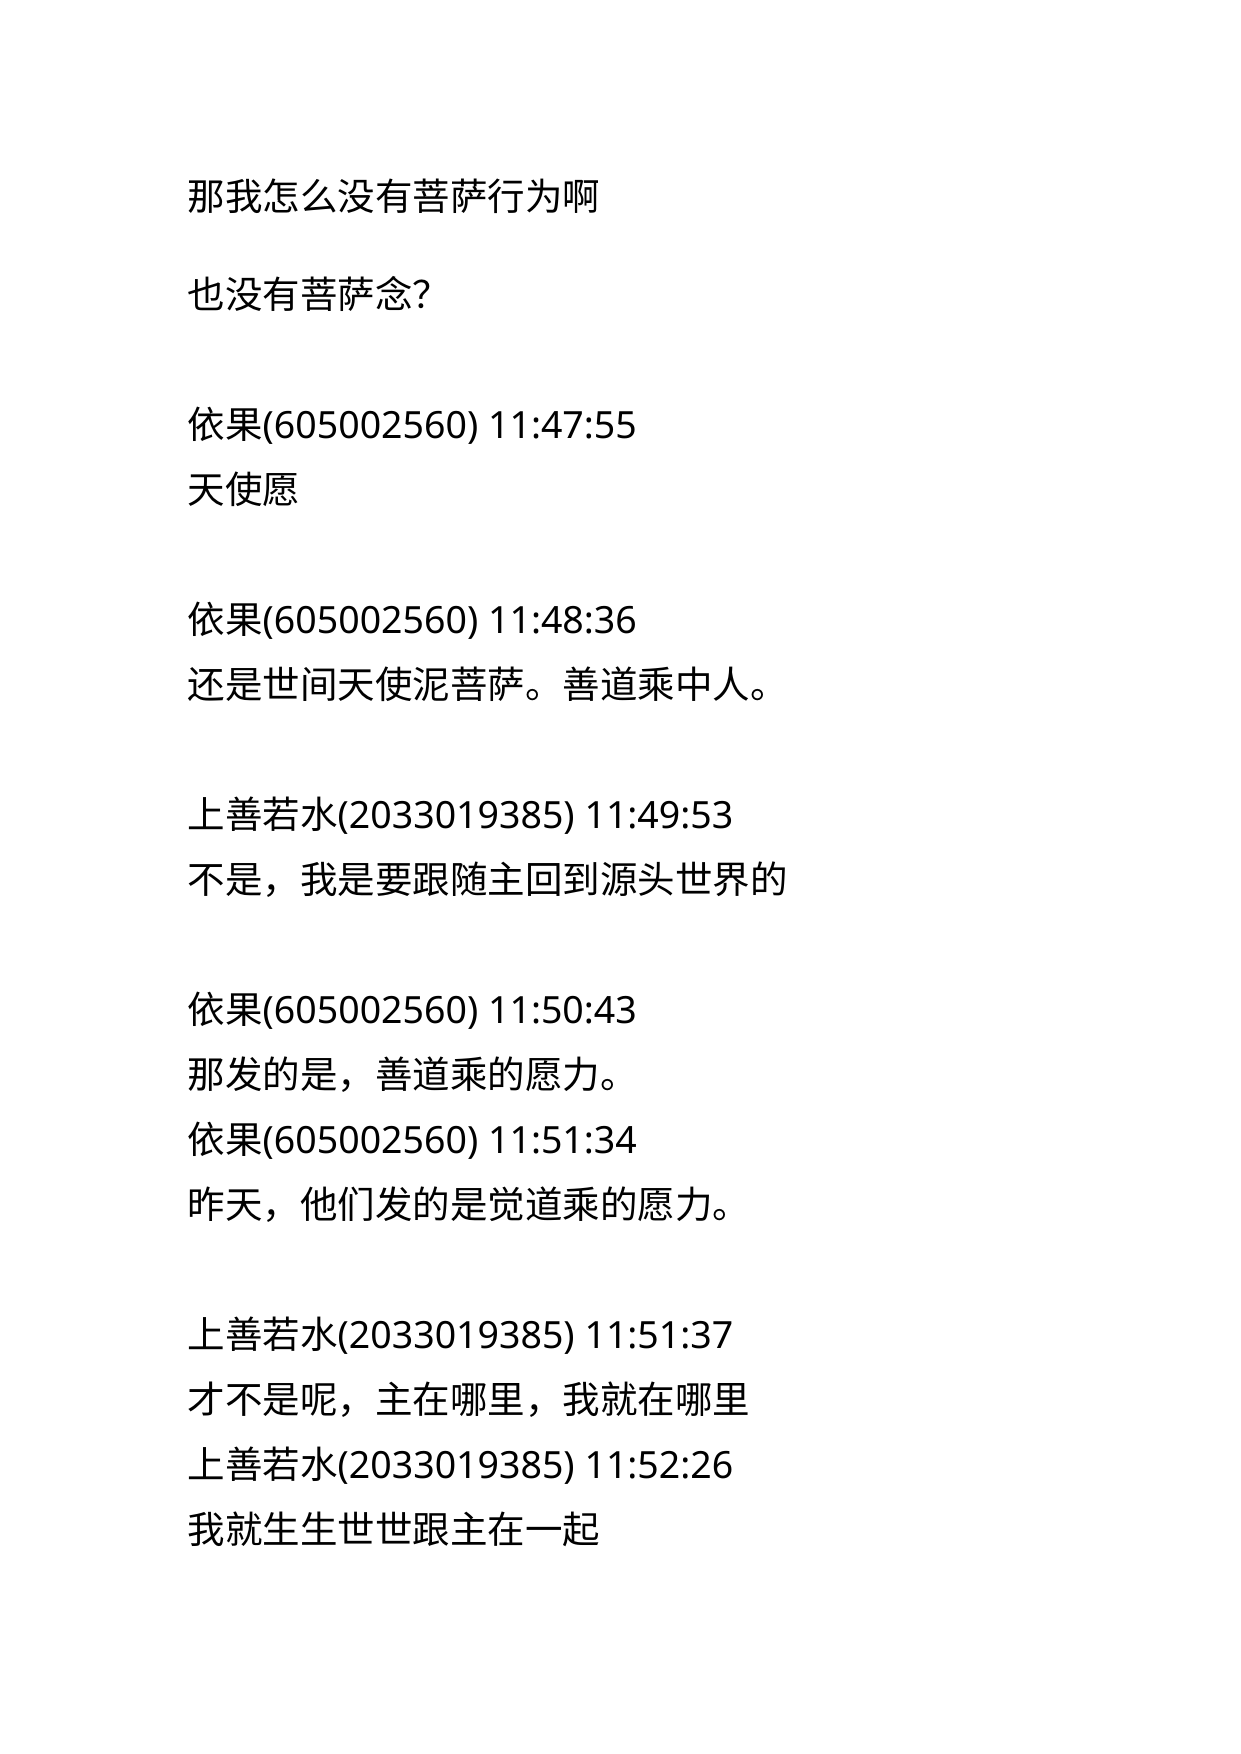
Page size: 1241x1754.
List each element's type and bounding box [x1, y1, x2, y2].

text [187, 162, 1053, 1559]
